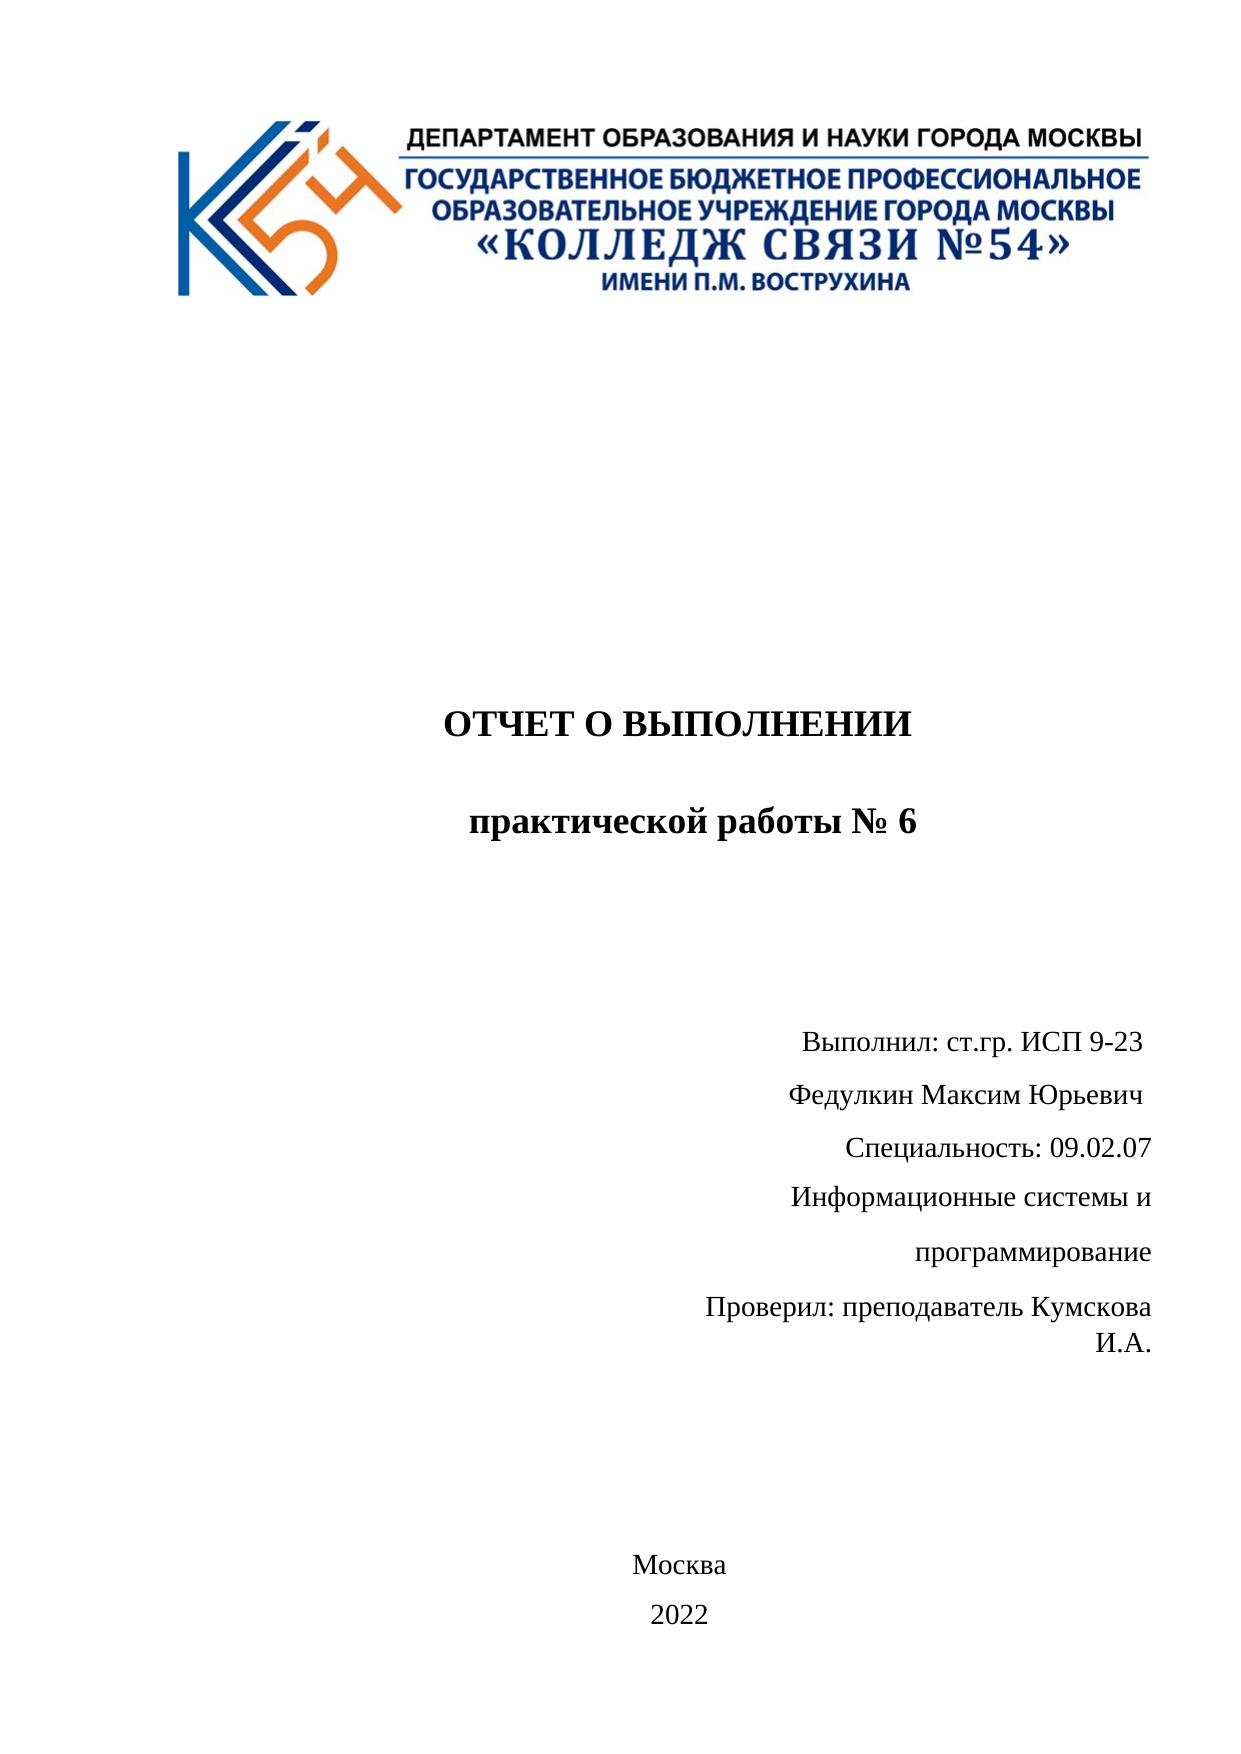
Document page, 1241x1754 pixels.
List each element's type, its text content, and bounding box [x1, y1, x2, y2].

text Федулкин Максим Юрьевич [425, 1077, 1143, 1111]
text Информационные системы и программирование [650, 1179, 1152, 1267]
text 2022 [177, 1597, 1152, 1631]
text Специальность: 09.02.07 [425, 1130, 1152, 1164]
text Москва [632, 1547, 1152, 1581]
text Проверил: преподаватель Кумскова И.А. [650, 1289, 1152, 1359]
text Выполнил: ст.гр. ИСП 9-23 [425, 1024, 1143, 1057]
text ОТЧЕТ О ВЫПОЛНЕНИИ [443, 702, 1152, 745]
text практической работы № 6 [469, 798, 1152, 842]
picture [177, 118, 1150, 298]
